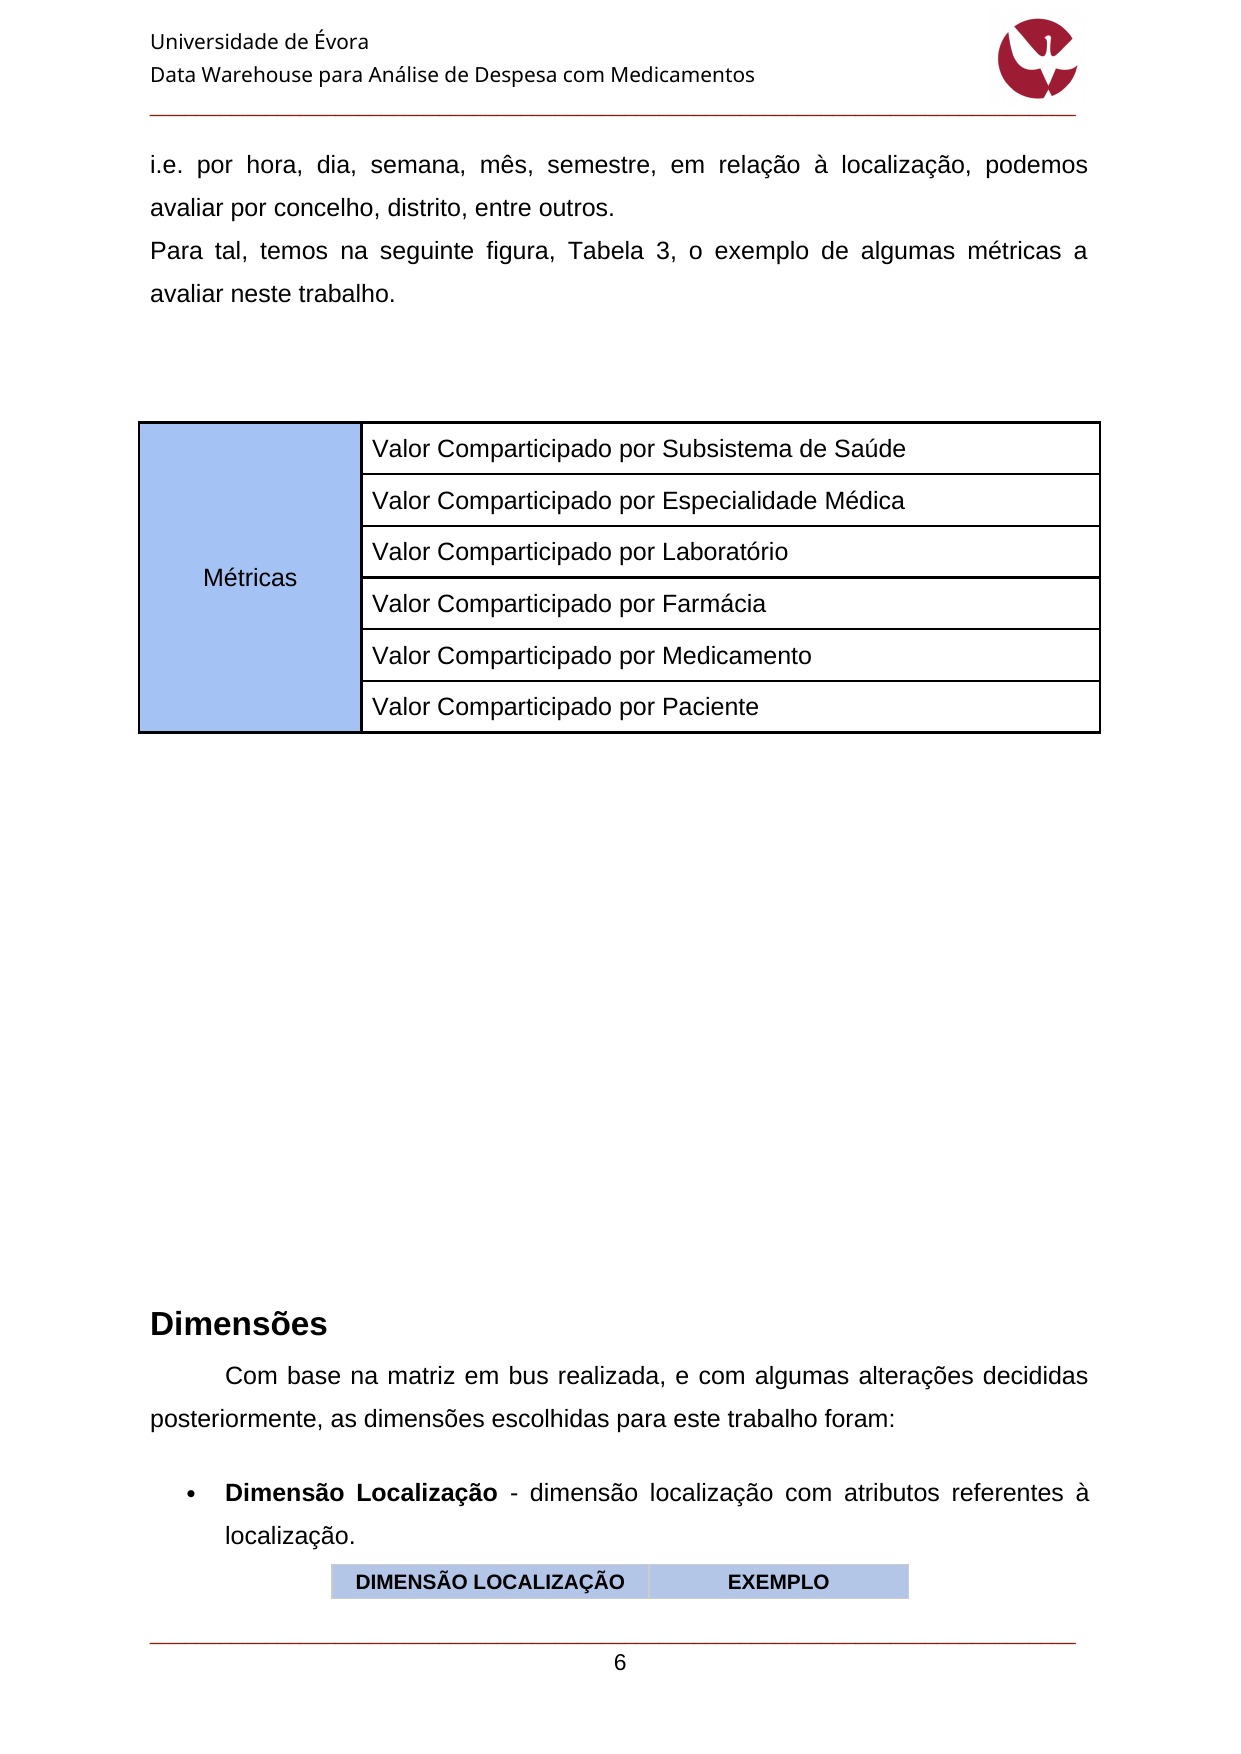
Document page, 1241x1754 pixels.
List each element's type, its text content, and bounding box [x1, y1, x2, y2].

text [150, 150, 1090, 222]
table_header DIMENSÃO LOCALIZAÇÃO [333, 1565, 648, 1598]
table_cell Valor Comparticipado por Laboratório [363, 527, 1099, 576]
table_cell Valor Comparticipado por Medicamento [363, 630, 1099, 680]
table_cell Valor Comparticipado por Especialidade Médica [363, 475, 1099, 525]
table_cell Valor Comparticipado por Farmácia [363, 579, 1099, 628]
text Para tal, temos na seguinte figura, Tabela 3, o exemplo de algumas métricas a avaliar neste trabalho. [150, 236, 1090, 308]
table_header Métricas [140, 424, 360, 731]
subtitle Dimensões [150, 1304, 1090, 1343]
list Dimensão Localização - dimensão localização com atributos referentes à localização. [187, 1477, 1090, 1549]
table_header Valor Comparticipado por Subsistema de Saúde [363, 424, 1099, 473]
text Com base na matriz em bus realizada, e com algumas alterações decididas posteriormente, as dimensões escolhidas para este trabalho foram: [150, 1361, 1090, 1433]
picture [988, 10, 1087, 108]
table_header EXEMPLO [650, 1565, 908, 1598]
table_cell Valor Comparticipado por Paciente [363, 682, 1099, 731]
